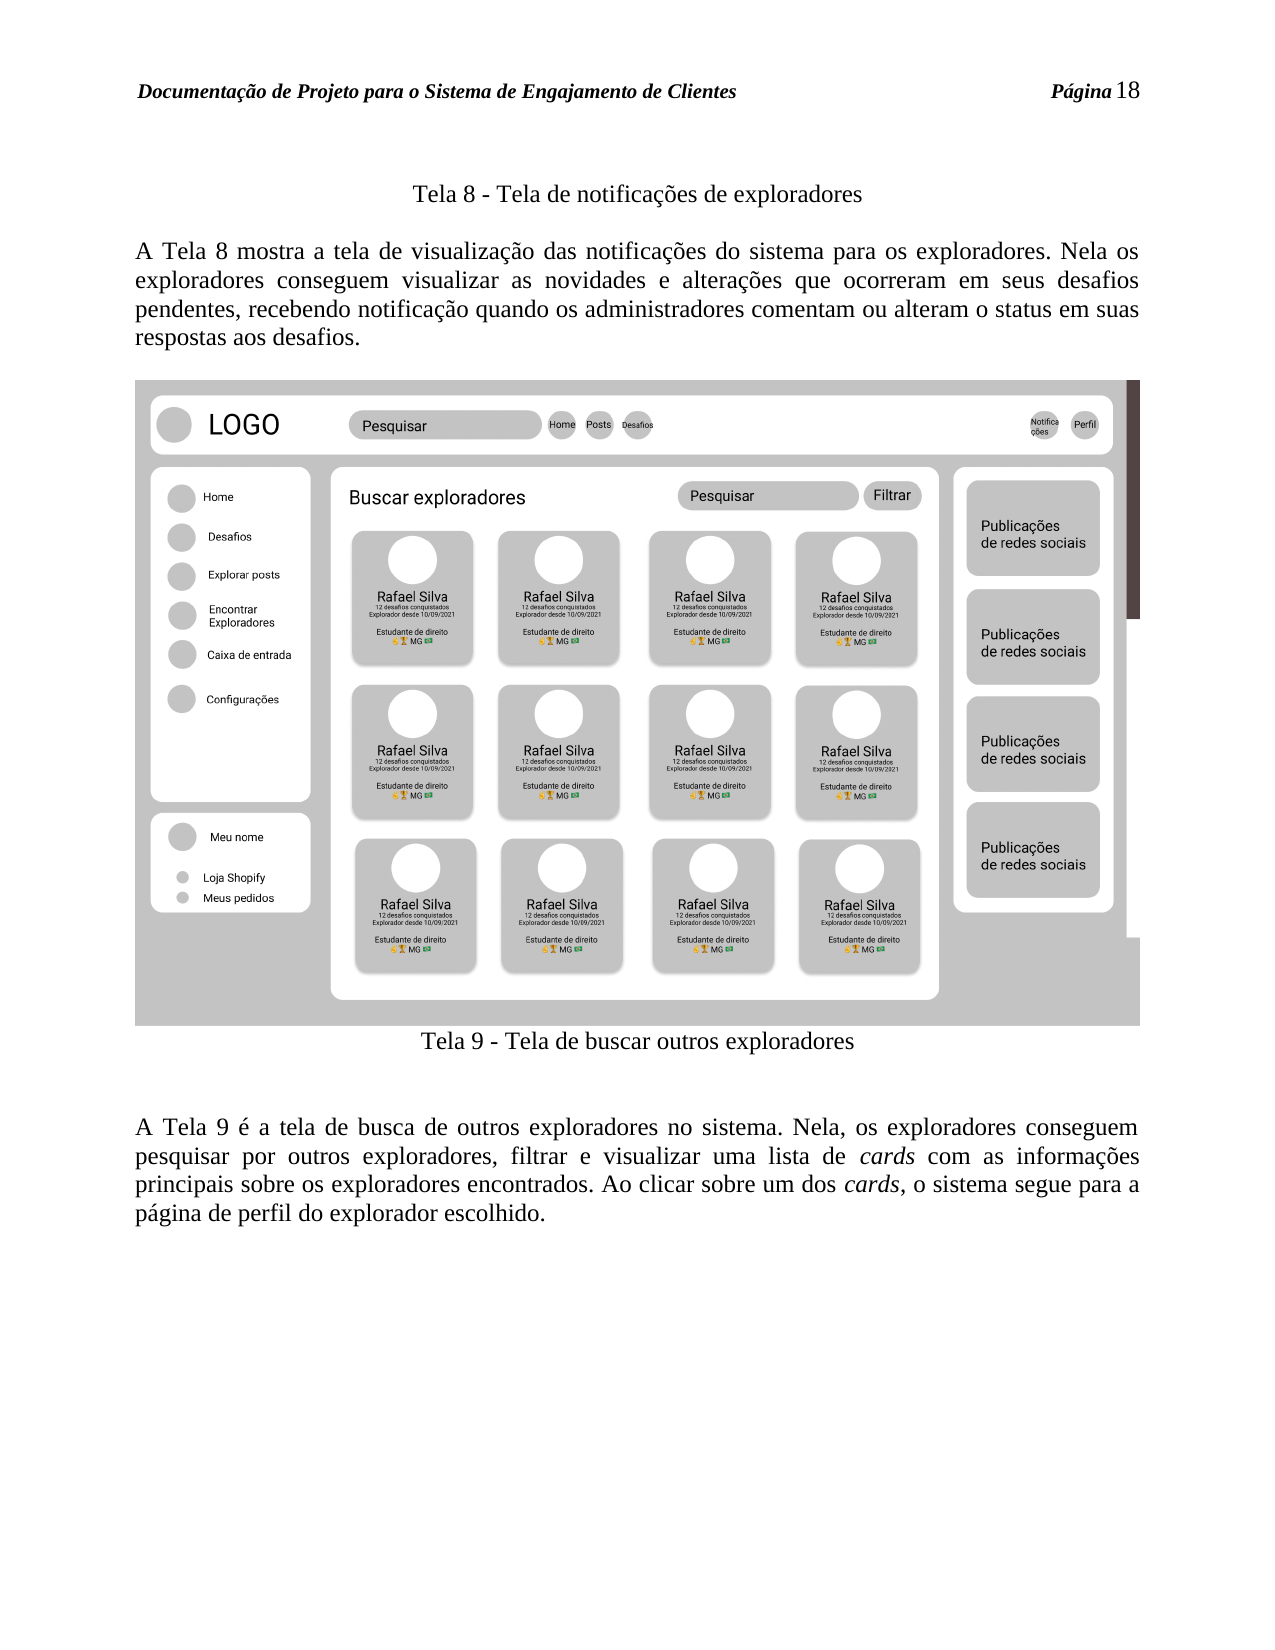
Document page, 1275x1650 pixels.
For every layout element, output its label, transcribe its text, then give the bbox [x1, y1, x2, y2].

text A Tela 9 é a tela de busca de outros exploradores no sistema. Nela, os exploradores conseguem pesquisar por outros exploradores, filtrar e visualizar uma lista de cards com as informações principais sobre os exploradores encontrados. Ao clicar sobre um dos cards, o sistema segue para a página de perfil do explorador escolhido. [135, 1112, 1140, 1227]
text Tela 8 - Tela de notificações de exploradores [135, 179, 1140, 207]
picture [135, 380, 1140, 1026]
text A Tela 8 mostra a tela de visualização das notificações do sistema para os exploradores. Nela os exploradores conseguem visualizar as novidades e alterações que ocorreram em seus desafios pendentes, recebendo notificação quando os administradores comentam ou alteram o status em suas respostas aos desafios. [135, 236, 1140, 351]
text Tela 9 - Tela de buscar outros exploradores [135, 1026, 1140, 1054]
